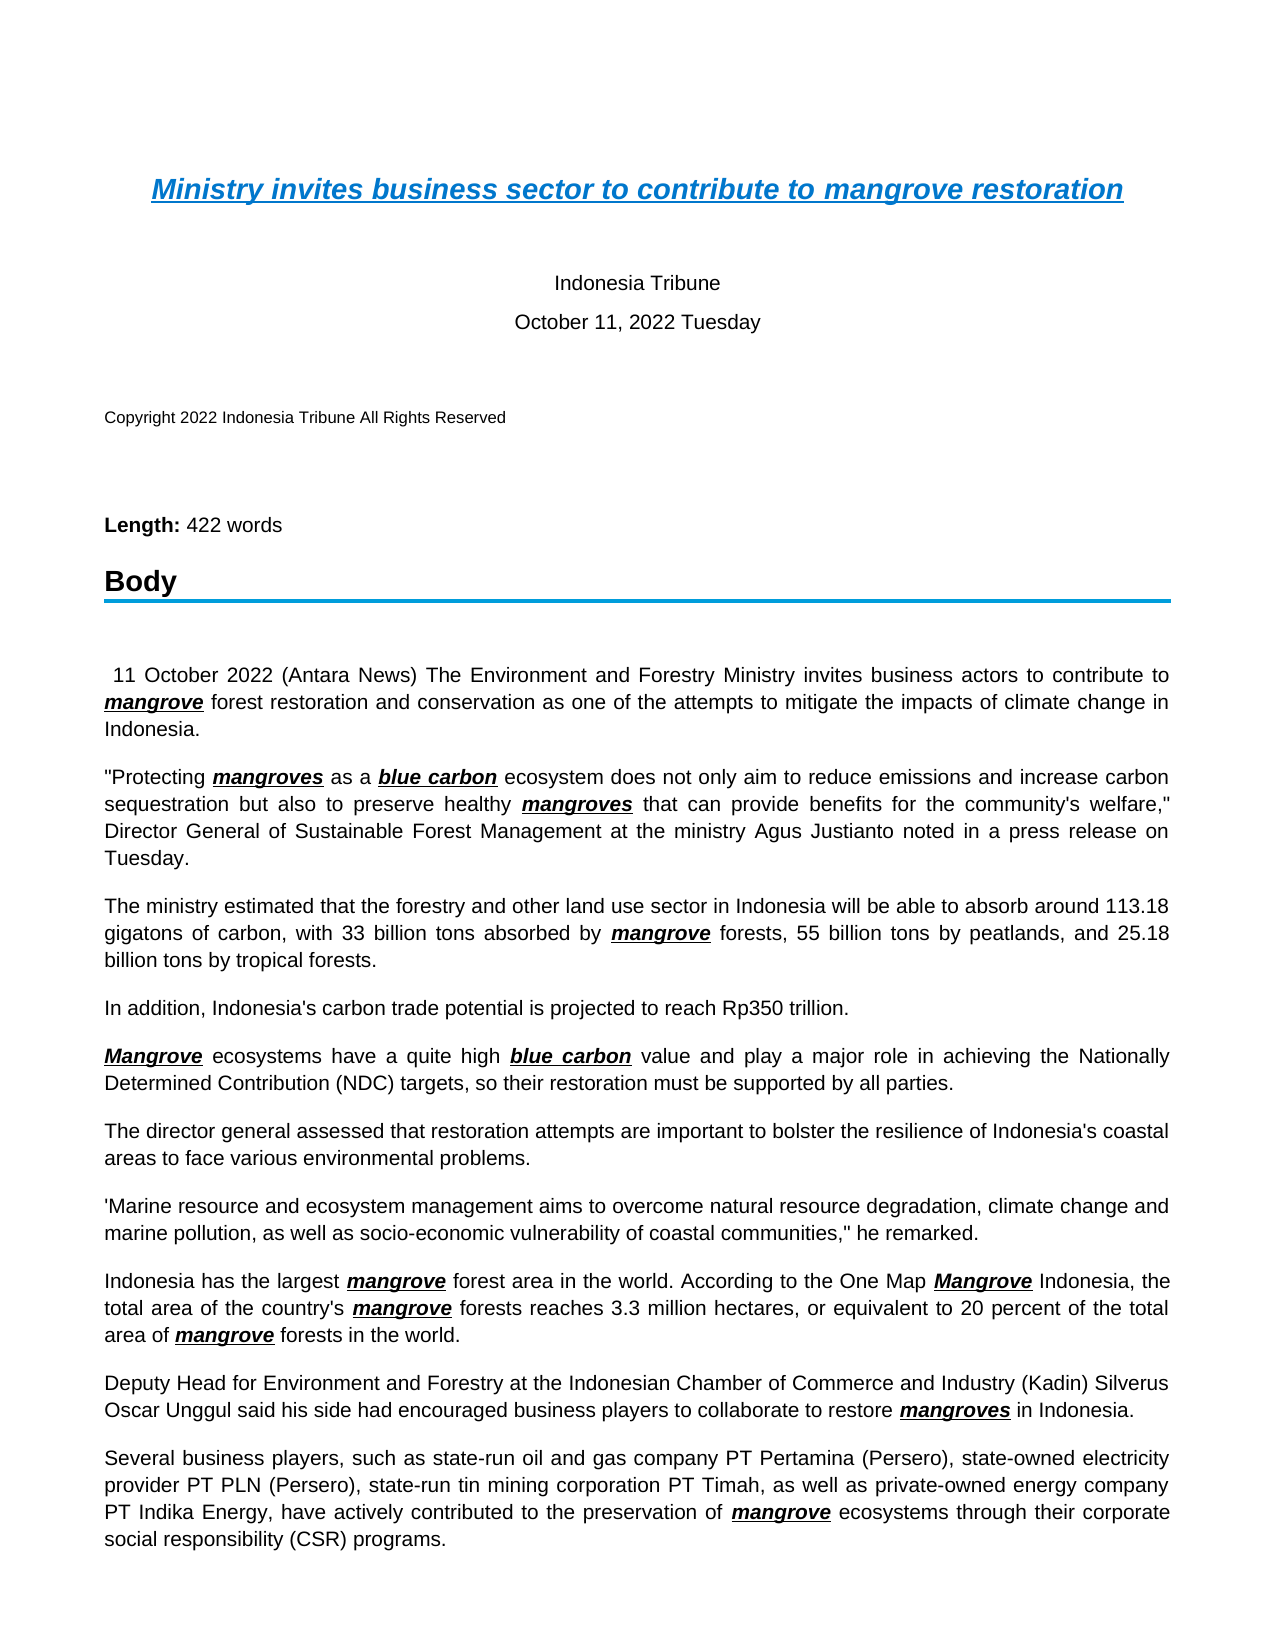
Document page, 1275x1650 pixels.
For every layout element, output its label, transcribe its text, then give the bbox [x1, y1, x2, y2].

text Deputy Head for Environment and Forestry at the Indonesian Chamber of Commerce and Industry (Kadin) Silverus Oscar Unggul said his side had encouraged business players to collaborate to restore mangroves in Indonesia. [104, 1368, 1171, 1422]
text In addition, Indonesia's carbon trade potential is projected to reach Rp350 trillion. [104, 993, 1171, 1020]
text Indonesia Tribune [104, 267, 1171, 294]
subtitle Ministry invites business sector to contribute to mangrove restoration [104, 170, 1171, 205]
text Length: 422 words [104, 509, 1171, 537]
text "Protecting mangroves as a blue carbon ecosystem does not only aim to reduce emissions and increase carbon sequestration but also to preserve healthy mangroves that can provide benefits for the community's welfare," Director General of Sustainable Forest Management at the ministry Agus Justianto noted in a press release on Tuesday. [104, 761, 1171, 870]
text 11 October 2022 (Antara News) The Environment and Forestry Ministry invites business actors to contribute to mangrove forest restoration and conservation as one of the attempts to mitigate the impacts of climate change in Indonesia. [104, 659, 1171, 741]
text Mangrove ecosystems have a quite high blue carbon value and play a major role in achieving the Nationally Determined Contribution (NDC) targets, so their restoration must be supported by all parties. [104, 1041, 1171, 1095]
text Body [104, 562, 1171, 597]
text Indonesia has the largest mangrove forest area in the world. According to the One Map Mangrove Indonesia, the total area of the country's mangrove forests reaches 3.3 million hectares, or equivalent to 20 percent of the total area of mangrove forests in the world. [104, 1266, 1171, 1347]
text Several business players, such as state-run oil and gas company PT Pertamina (Persero), state-owned electricity provider PT PLN (Persero), state-run tin mining corporation PT Timah, as well as private-owned energy company PT Indika Energy, have actively contributed to the preservation of mangrove ecosystems through their corporate social responsibility (CSR) programs. [104, 1443, 1171, 1551]
text Copyright 2022 Indonesia Tribune All Rights Reserved [104, 375, 1171, 427]
text 'Marine resource and ecosystem management aims to overcome natural resource degradation, climate change and marine pollution, as well as socio-economic vulnerability of coastal communities," he remarked. [104, 1191, 1171, 1245]
text The director general assessed that restoration attempts are important to bolster the resilience of Indonesia's coastal areas to face various environmental problems. [104, 1116, 1171, 1170]
text The ministry estimated that the forestry and other land use sector in Indonesia will be able to absorb around 113.18 gigatons of carbon, with 33 billion tons absorbed by mangrove forests, 55 billion tons by peatlands, and 25.18 billion tons by tropical forests. [104, 891, 1171, 972]
text October 11, 2022 Tuesday [104, 307, 1171, 334]
